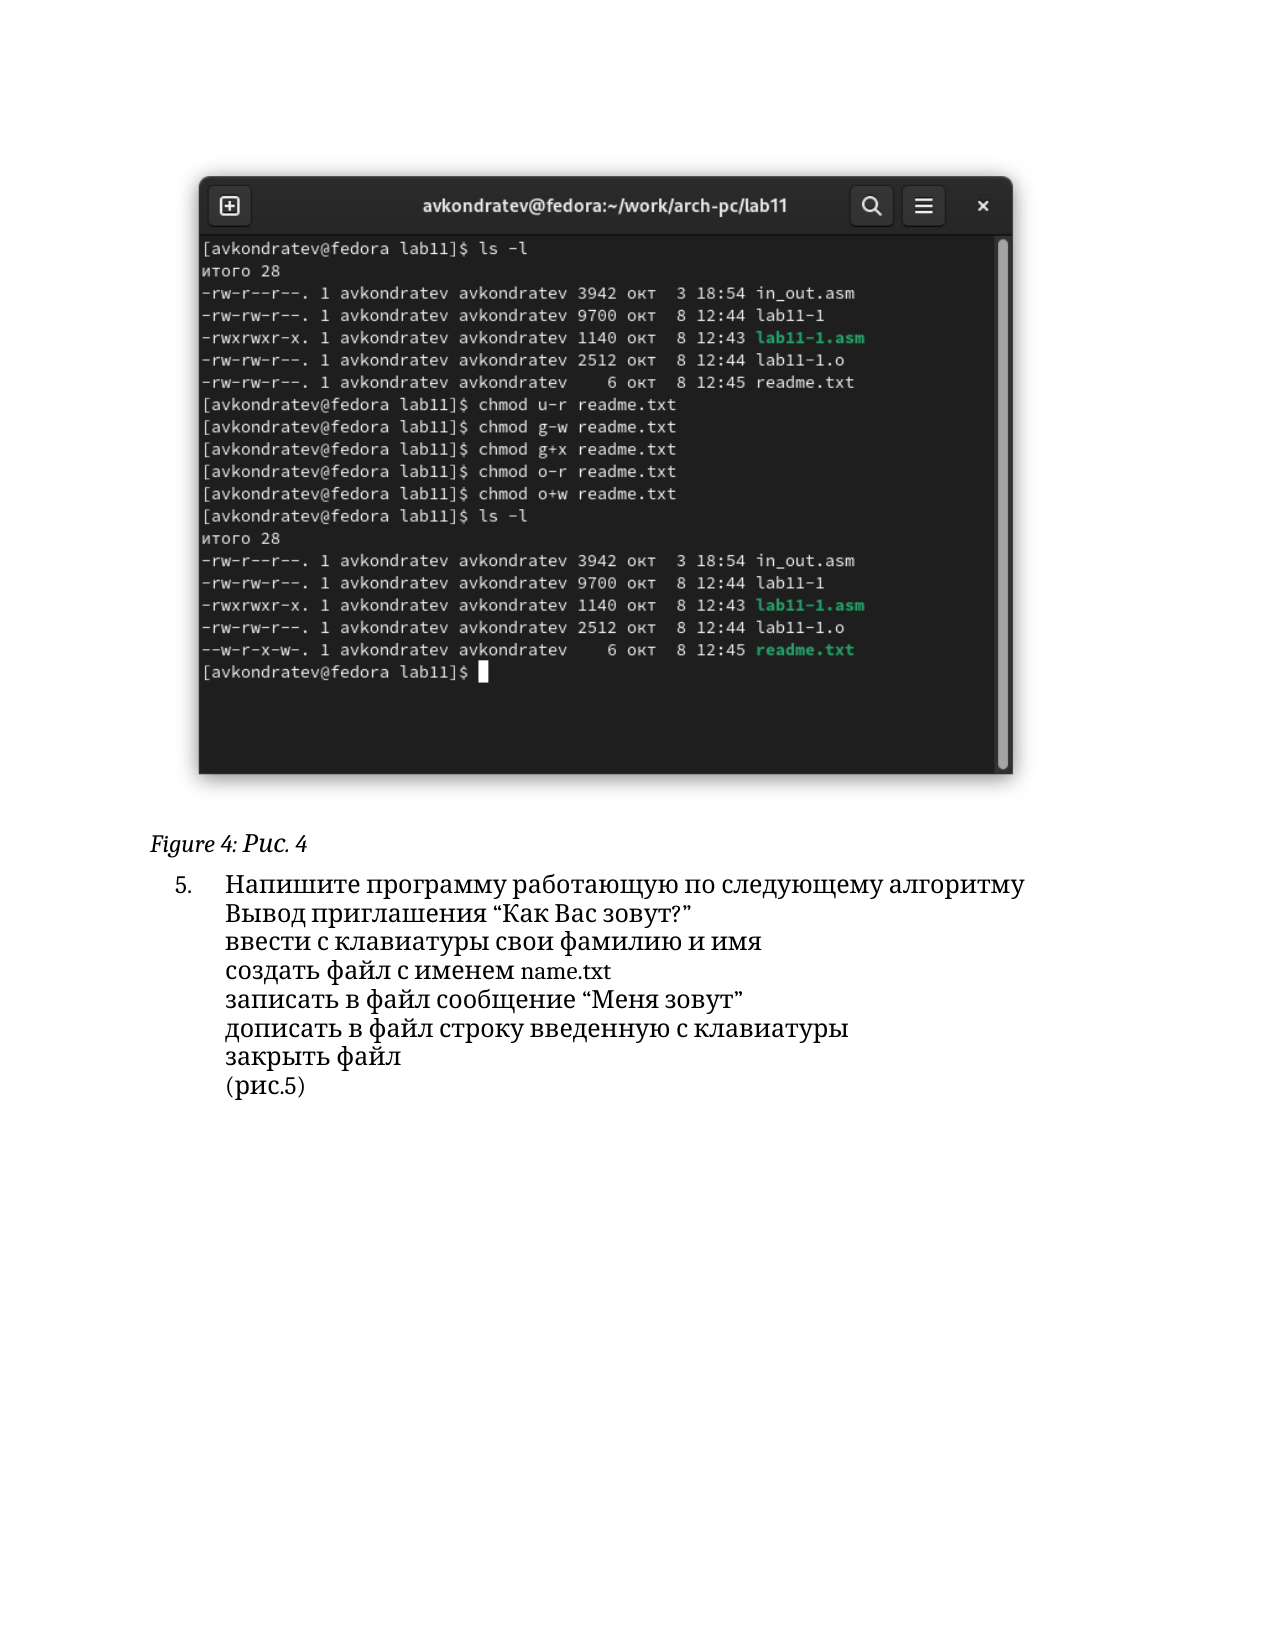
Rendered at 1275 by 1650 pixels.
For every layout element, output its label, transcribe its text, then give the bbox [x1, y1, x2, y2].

list Напишите программу работающую по следующему алгоритму Вывод приглашения “Как Вас зовут?” ввести с клавиатуры свои фамилию и имя создать файл с именем name.txt записать в файл сообщение “Меня зовут” дописать в файл строку введенную с клавиатуры закрыть файл (рис.5) [175, 871, 1125, 1101]
text Figure 4: Рис. 4 [150, 829, 1125, 858]
picture [168, 150, 1044, 809]
